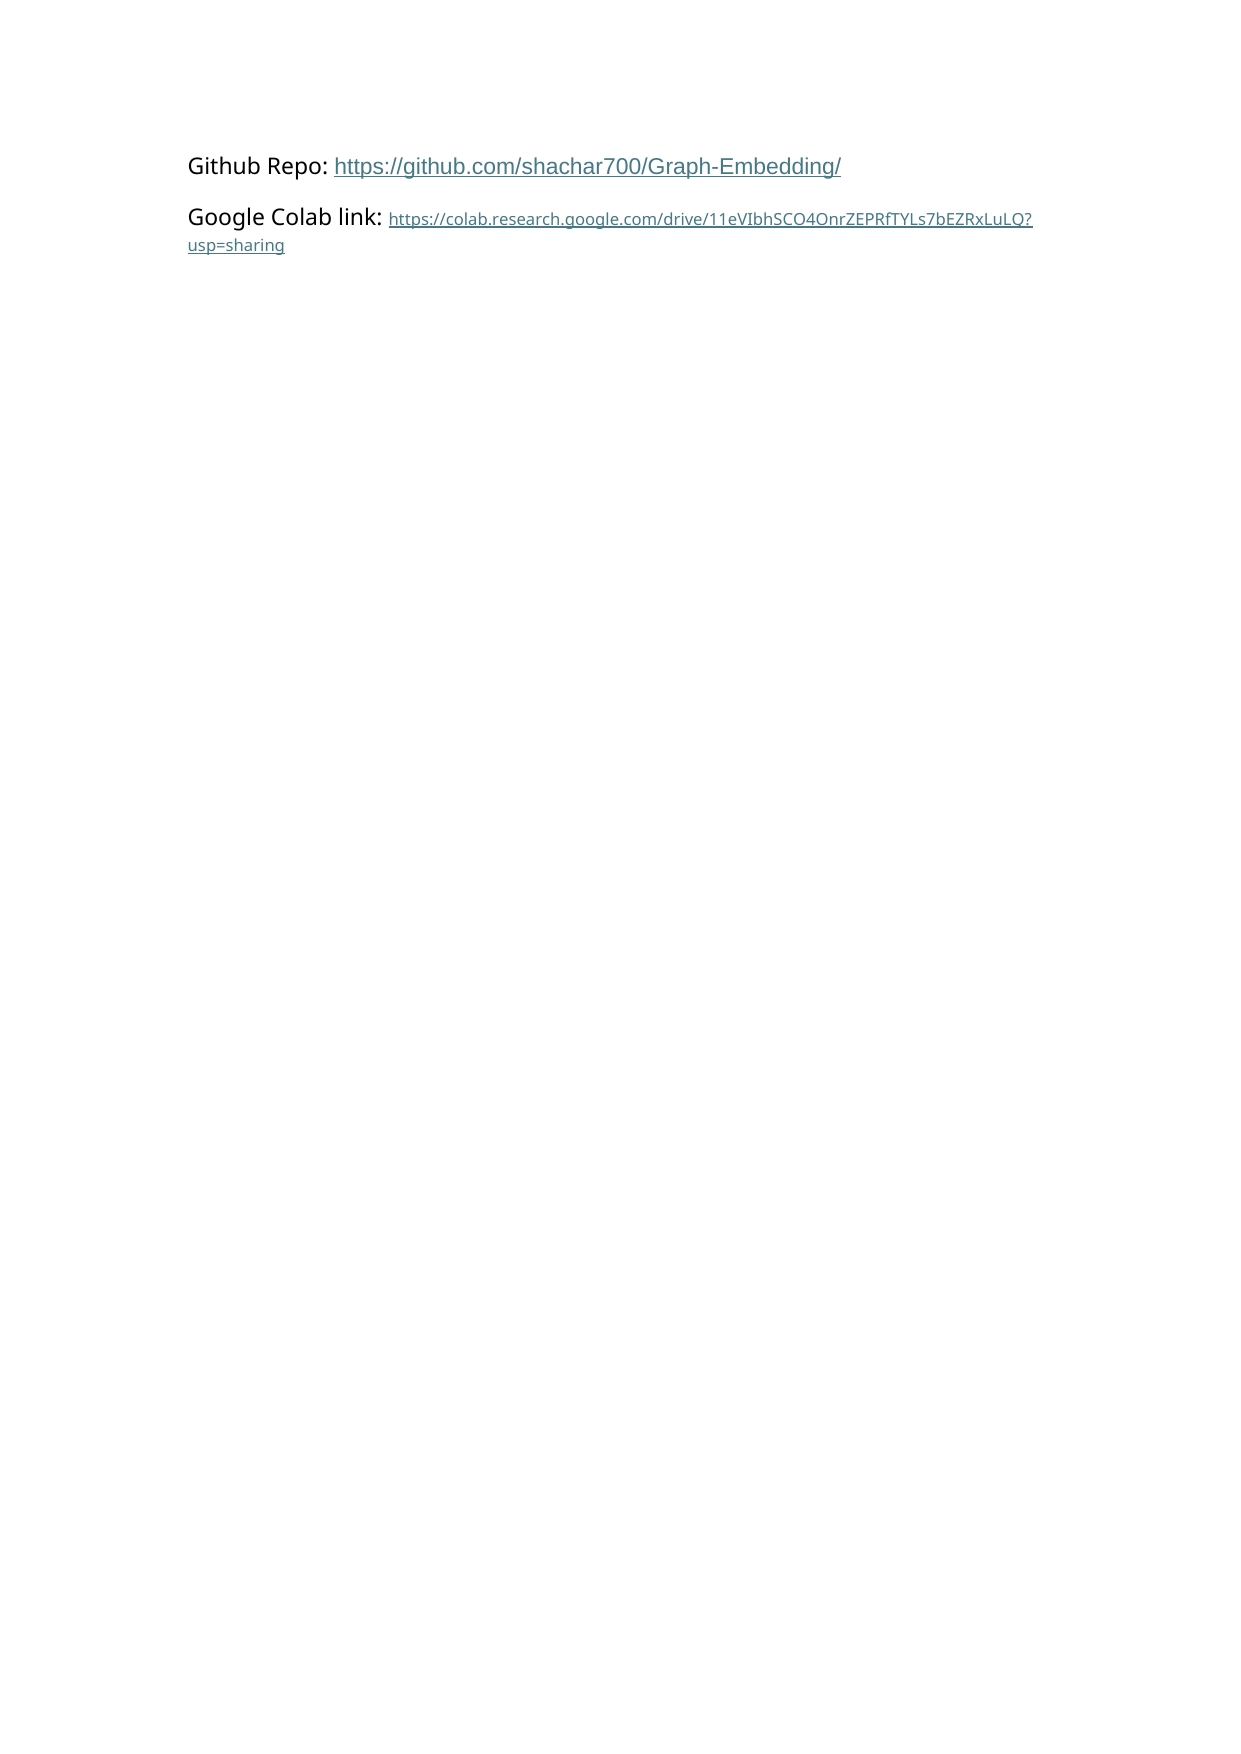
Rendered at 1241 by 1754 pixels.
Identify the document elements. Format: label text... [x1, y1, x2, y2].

text Google Colab link: https://colab.research.google.com/drive/11eVIbhSCO4OnrZEPRfTYLs7bEZRxLuLQ?usp=sharing [187, 200, 1053, 256]
text Github Repo: https://github.com/shachar700/Graph-Embedding/ [187, 150, 1053, 181]
